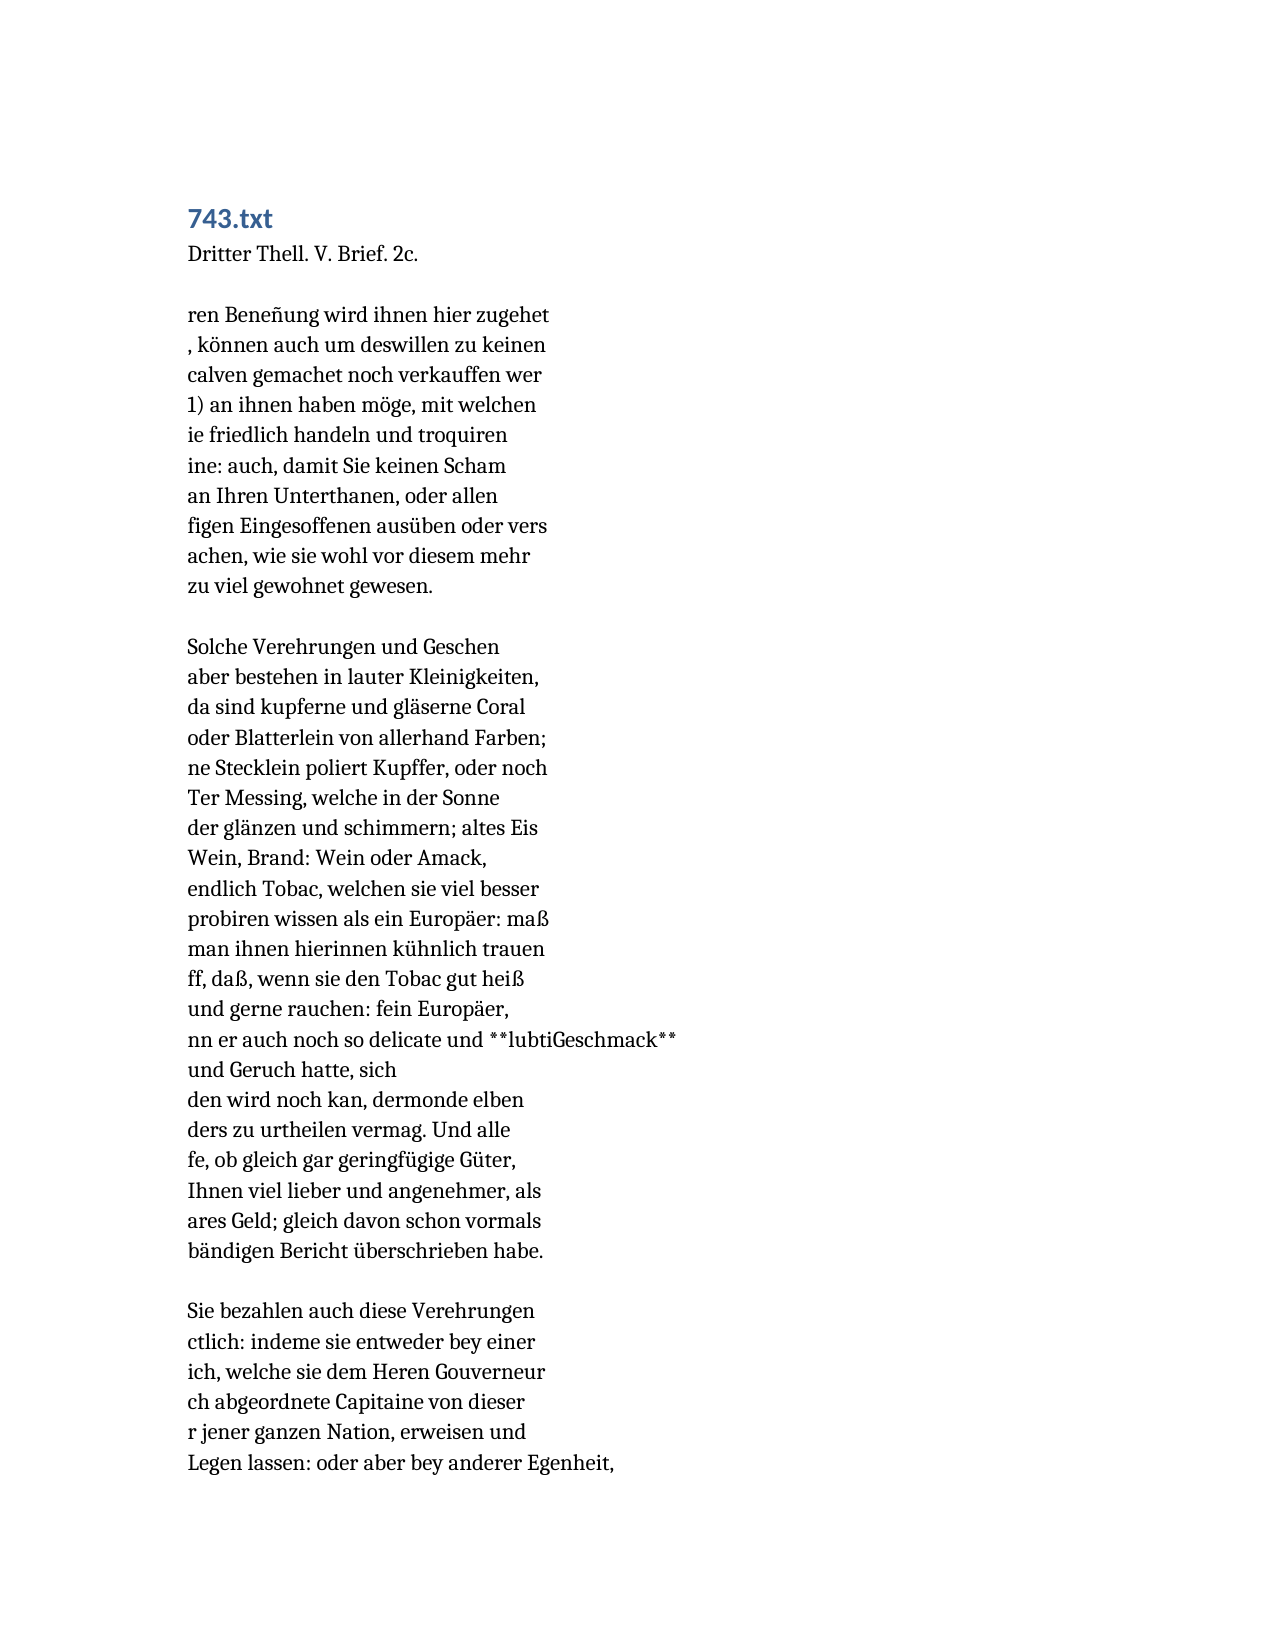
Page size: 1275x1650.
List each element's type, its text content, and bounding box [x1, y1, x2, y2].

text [187, 241, 1087, 1476]
subtitle 743.txt [187, 200, 1087, 236]
